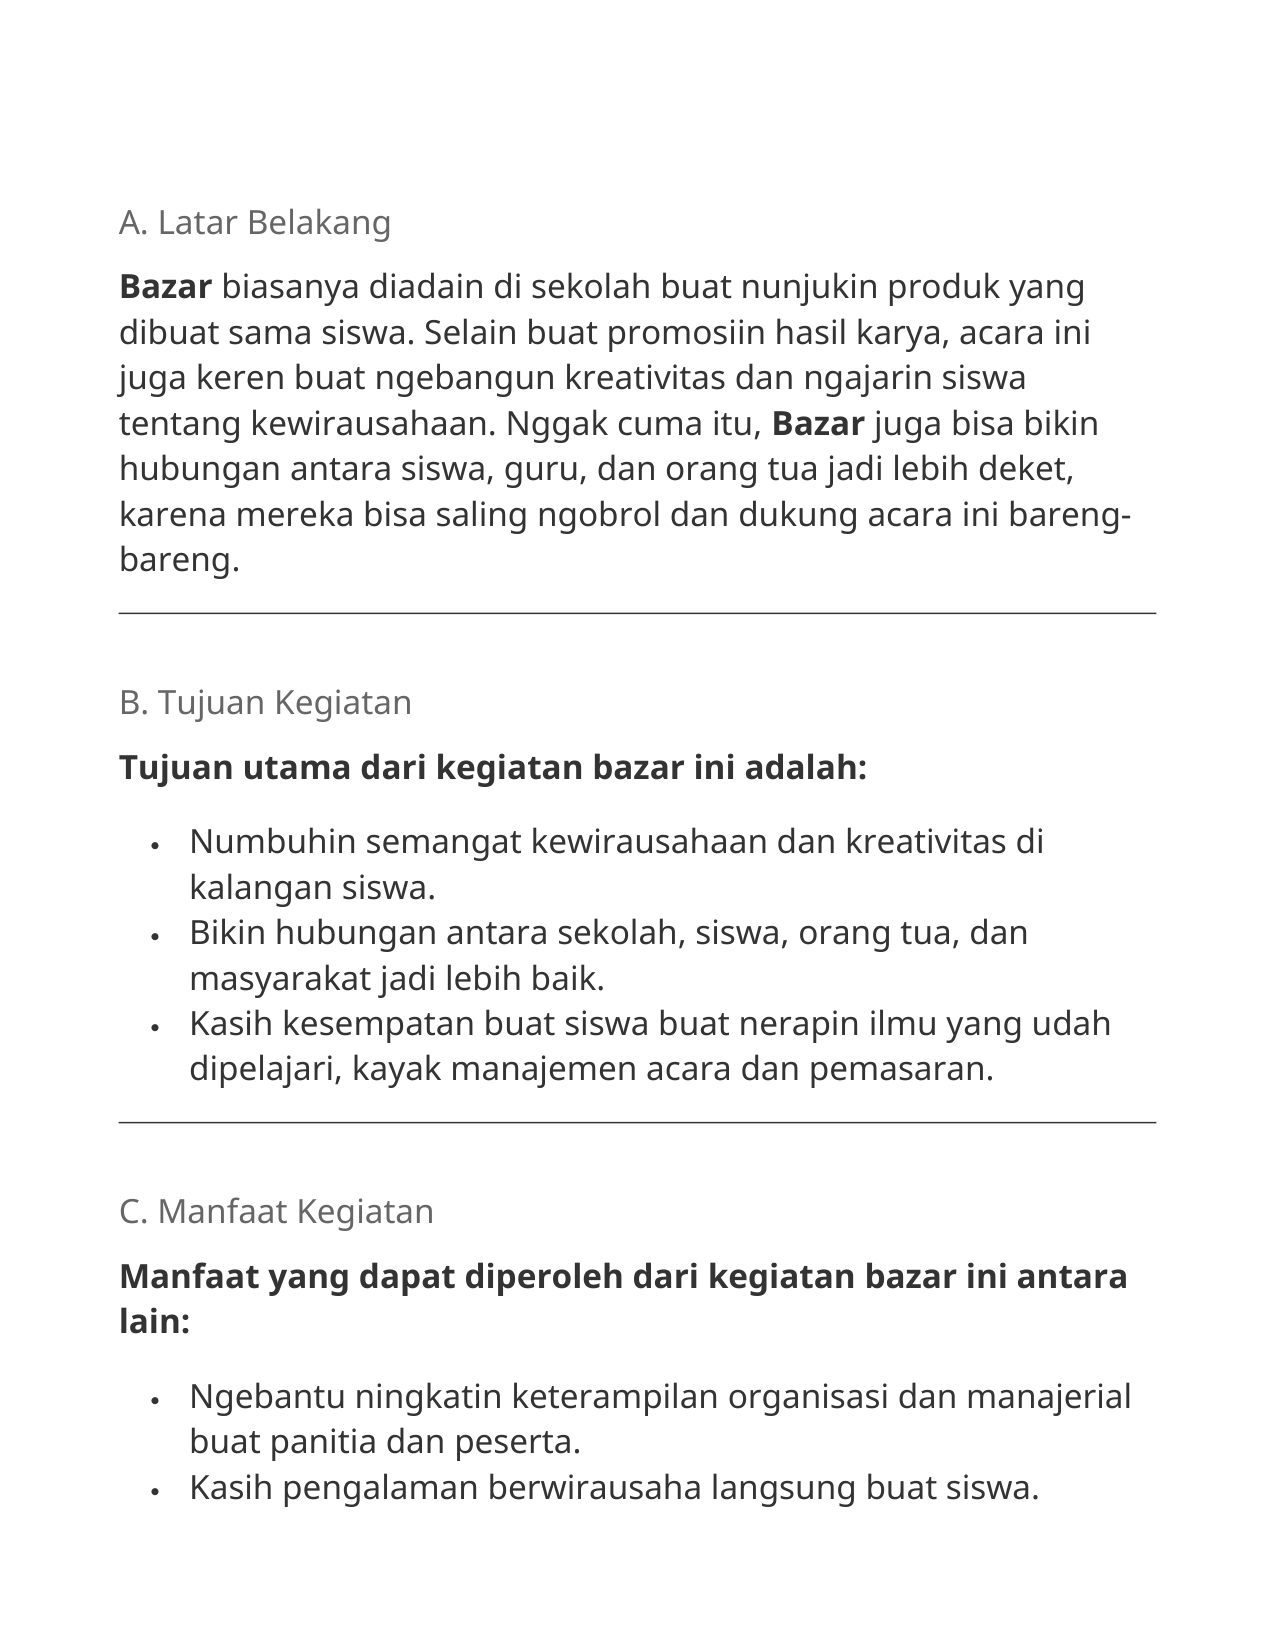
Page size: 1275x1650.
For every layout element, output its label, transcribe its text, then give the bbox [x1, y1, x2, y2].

subtitle A. Latar Belakang [118, 199, 1156, 244]
subtitle C. Manfaat Kegiatan [118, 1188, 1156, 1233]
text Tujuan utama dari kegiatan bazar ini adalah: [118, 743, 1156, 789]
list Numbuhin semangat kewirausahaan dan kreativitas di kalangan siswa. [151, 818, 1156, 909]
text Manfaat yang dapat diperoleh dari kegiatan bazar ini antara lain: [118, 1253, 1156, 1343]
list Ngebantu ningkatin keterampilan organisasi dan manajerial buat panitia dan peserta. [151, 1373, 1156, 1463]
list Kasih kesempatan buat siswa buat nerapin ilmu yang udah dipelajari, kayak manajemen acara dan pemasaran. [151, 1000, 1156, 1091]
subtitle B. Tujuan Kegiatan [118, 679, 1156, 724]
text Bazar biasanya diadain di sekolah buat nunjukin produk yang dibuat sama siswa. Selain buat promosiin hasil karya, acara ini juga keren buat ngebangun kreativitas dan ngajarin siswa tentang kewirausahaan. Nggak cuma itu, Bazar juga bisa bikin hubungan antara siswa, guru, dan orang tua jadi lebih deket, karena mereka bisa saling ngobrol dan dukung acara ini bareng-bareng. [118, 263, 1156, 581]
list Bikin hubungan antara sekolah, siswa, orang tua, dan masyarakat jadi lebih baik. [151, 909, 1156, 1000]
list Kasih pengalaman berwirausaha langsung buat siswa. [151, 1463, 1156, 1509]
